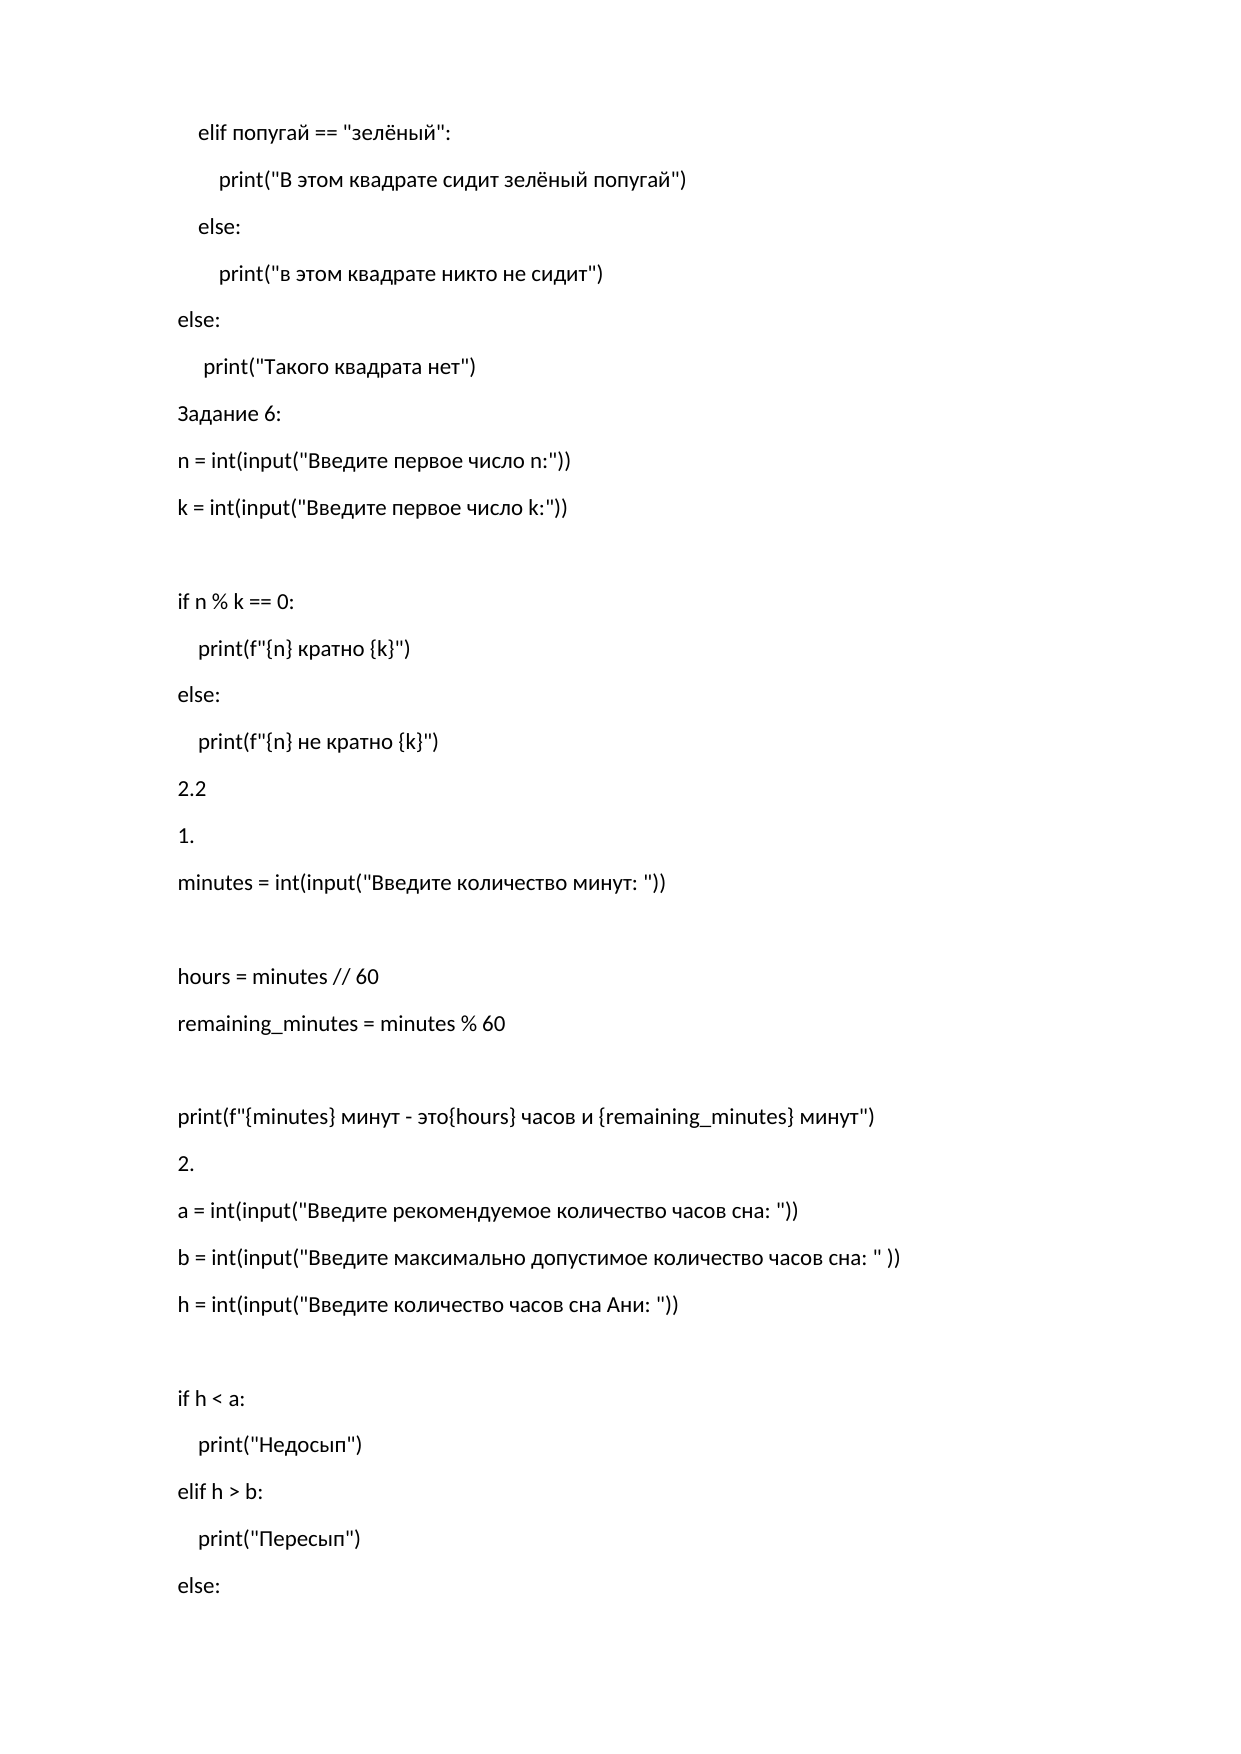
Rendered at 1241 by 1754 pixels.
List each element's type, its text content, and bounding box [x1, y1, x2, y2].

text else: [177, 681, 1152, 709]
text else: [177, 306, 1152, 334]
text remaining_minutes = minutes % 60 [177, 1009, 1152, 1037]
text 2. [177, 1149, 1152, 1177]
text h = int(input("Введите количество часов сна Ани: ")) [177, 1290, 1152, 1318]
text print("в этом квадрате никто не сидит") [177, 259, 1152, 287]
text b = int(input("Введите максимально допустимое количество часов сна: " )) [177, 1243, 1152, 1271]
text print("Пересып") [177, 1524, 1152, 1552]
text 1. [177, 821, 1152, 849]
text print(f"{n} не кратно {k}") [177, 727, 1152, 756]
text minutes = int(input("Введите количество минут: ")) [177, 868, 1152, 896]
text n = int(input("Введите первое число n:")) [177, 446, 1152, 474]
text print("В этом квадрате сидит зелёный попугай") [177, 165, 1152, 193]
text else: [177, 212, 1152, 240]
text print(f"{n} кратно {k}") [177, 634, 1152, 662]
text print("Недосып") [177, 1431, 1152, 1459]
text print("Такого квадрата нет") [177, 352, 1152, 381]
text else: [177, 1571, 1152, 1599]
text print(f"{minutes} минут - это{hours} часов и {remaining_minutes} минут") [177, 1102, 1152, 1131]
text 2.2 [177, 774, 1152, 802]
text if n % k == 0: [177, 587, 1152, 615]
text elif h > b: [177, 1477, 1152, 1506]
text Задание 6: [177, 399, 1152, 427]
text hours = minutes // 60 [177, 962, 1152, 990]
text elif попугай == "зелёный": [177, 118, 1152, 146]
text k = int(input("Введите первое число k:")) [177, 493, 1152, 521]
text if h < a: [177, 1384, 1152, 1412]
text a = int(input("Введите рекомендуемое количество часов сна: ")) [177, 1196, 1152, 1224]
